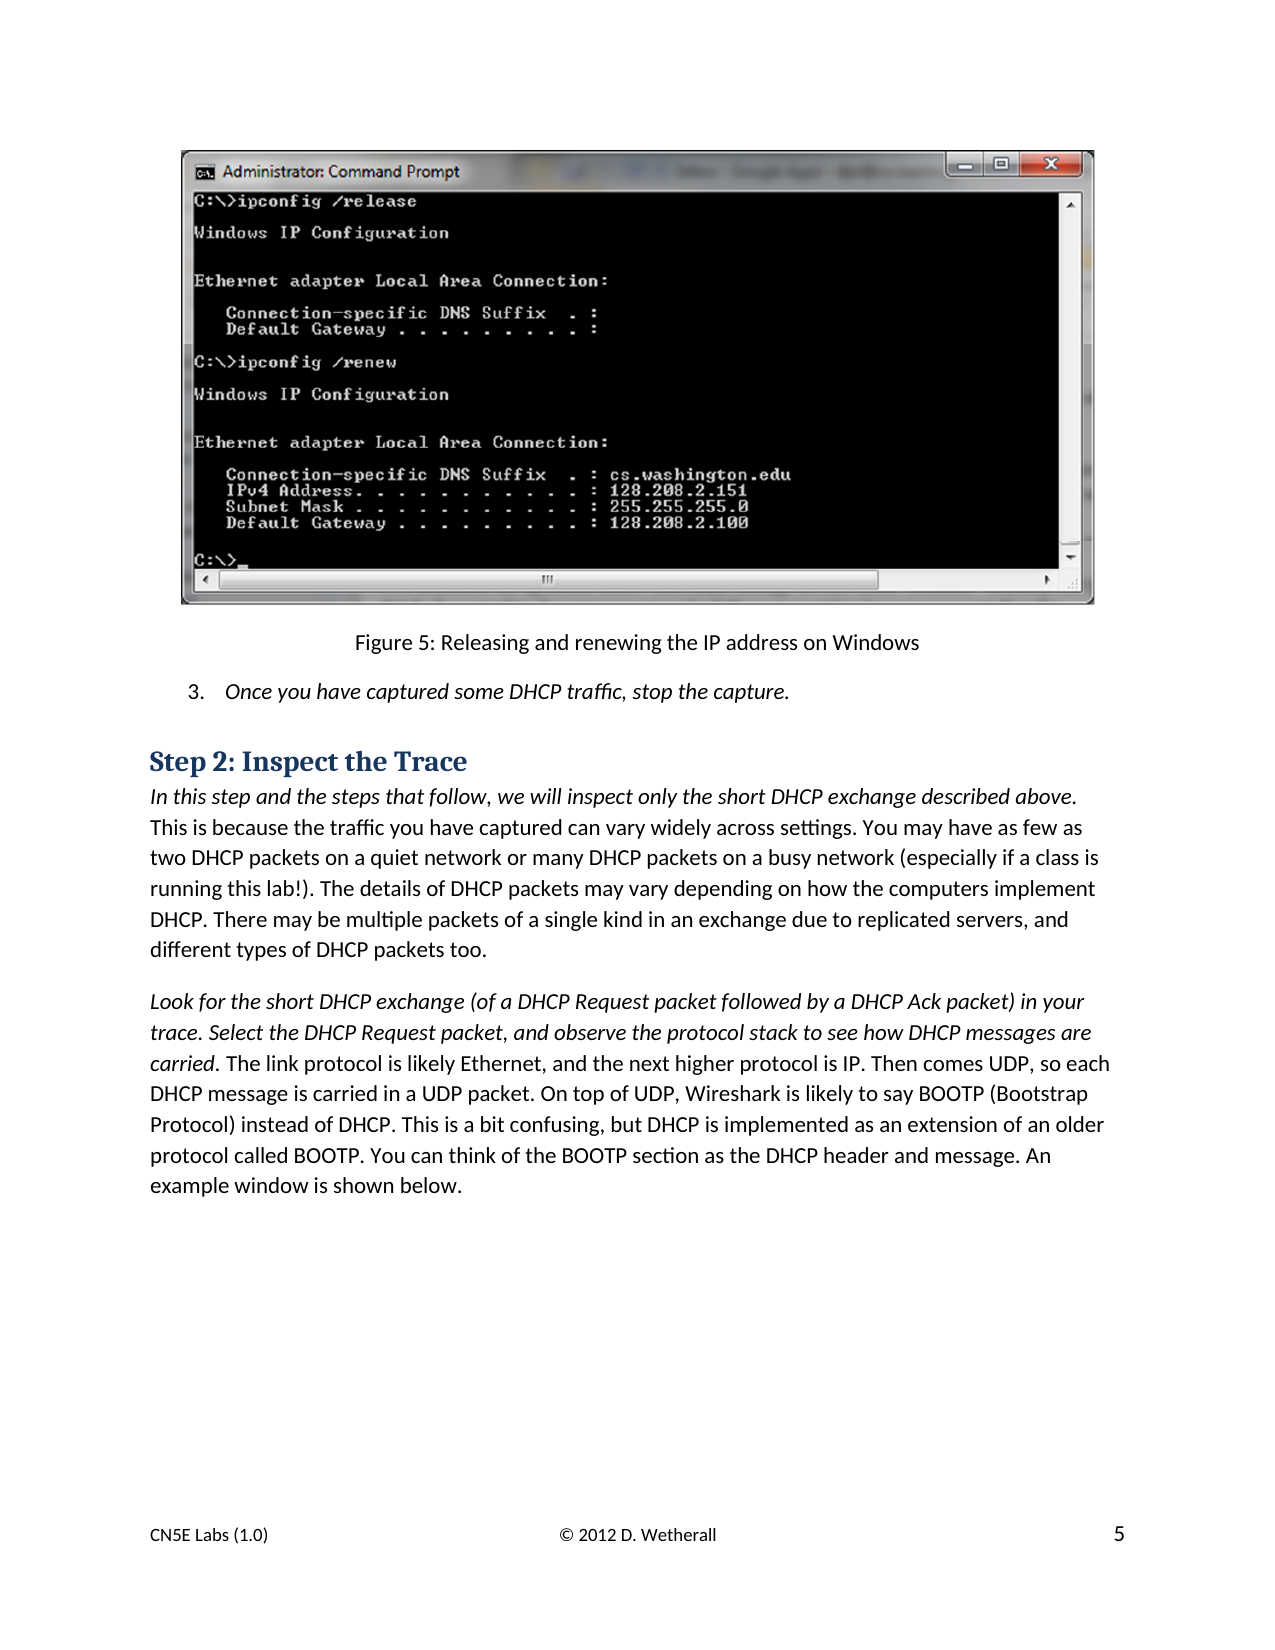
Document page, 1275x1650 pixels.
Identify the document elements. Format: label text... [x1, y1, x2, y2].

list Once you have captured some DHCP traffic, stop the capture. [187, 677, 1125, 705]
subtitle Step 2: Inspect the Trace [150, 745, 1125, 779]
text Figure 5: Releasing and renewing the IP address on Windows [150, 628, 1125, 656]
text Look for the short DHCP exchange (of a DHCP Request packet followed by a DHCP Ack packet) in your trace. Select the DHCP Request packet, and observe the protocol stack to see how DHCP messages are carried. The link protocol is likely Ethernet, and the next higher protocol is IP. Then comes UDP, so each DHCP message is carried in a UDP packet. On top of UDP, Wireshark is likely to say BOOTP (Bootstrap Protocol) instead of DHCP. This is a bit confusing, but DHCP is implemented as an extension of an older protocol called BOOTP. You can think of the BOOTP section as the DHCP header and message. An example window is shown below. [150, 987, 1125, 1199]
text In this step and the steps that follow, we will inspect only the short DHCP exchange described above. This is because the traffic you have captured can vary widely across settings. You may have as few as two DHCP packets on a quiet network or many DHCP packets on a busy network (especially if a class is running this lab!). The details of DHCP packets may vary depending on how the computers implement DHCP. There may be multiple packets of a single kind in an exchange due to replicated servers, and different types of DHCP packets too. [150, 782, 1125, 964]
picture [180, 150, 1095, 605]
